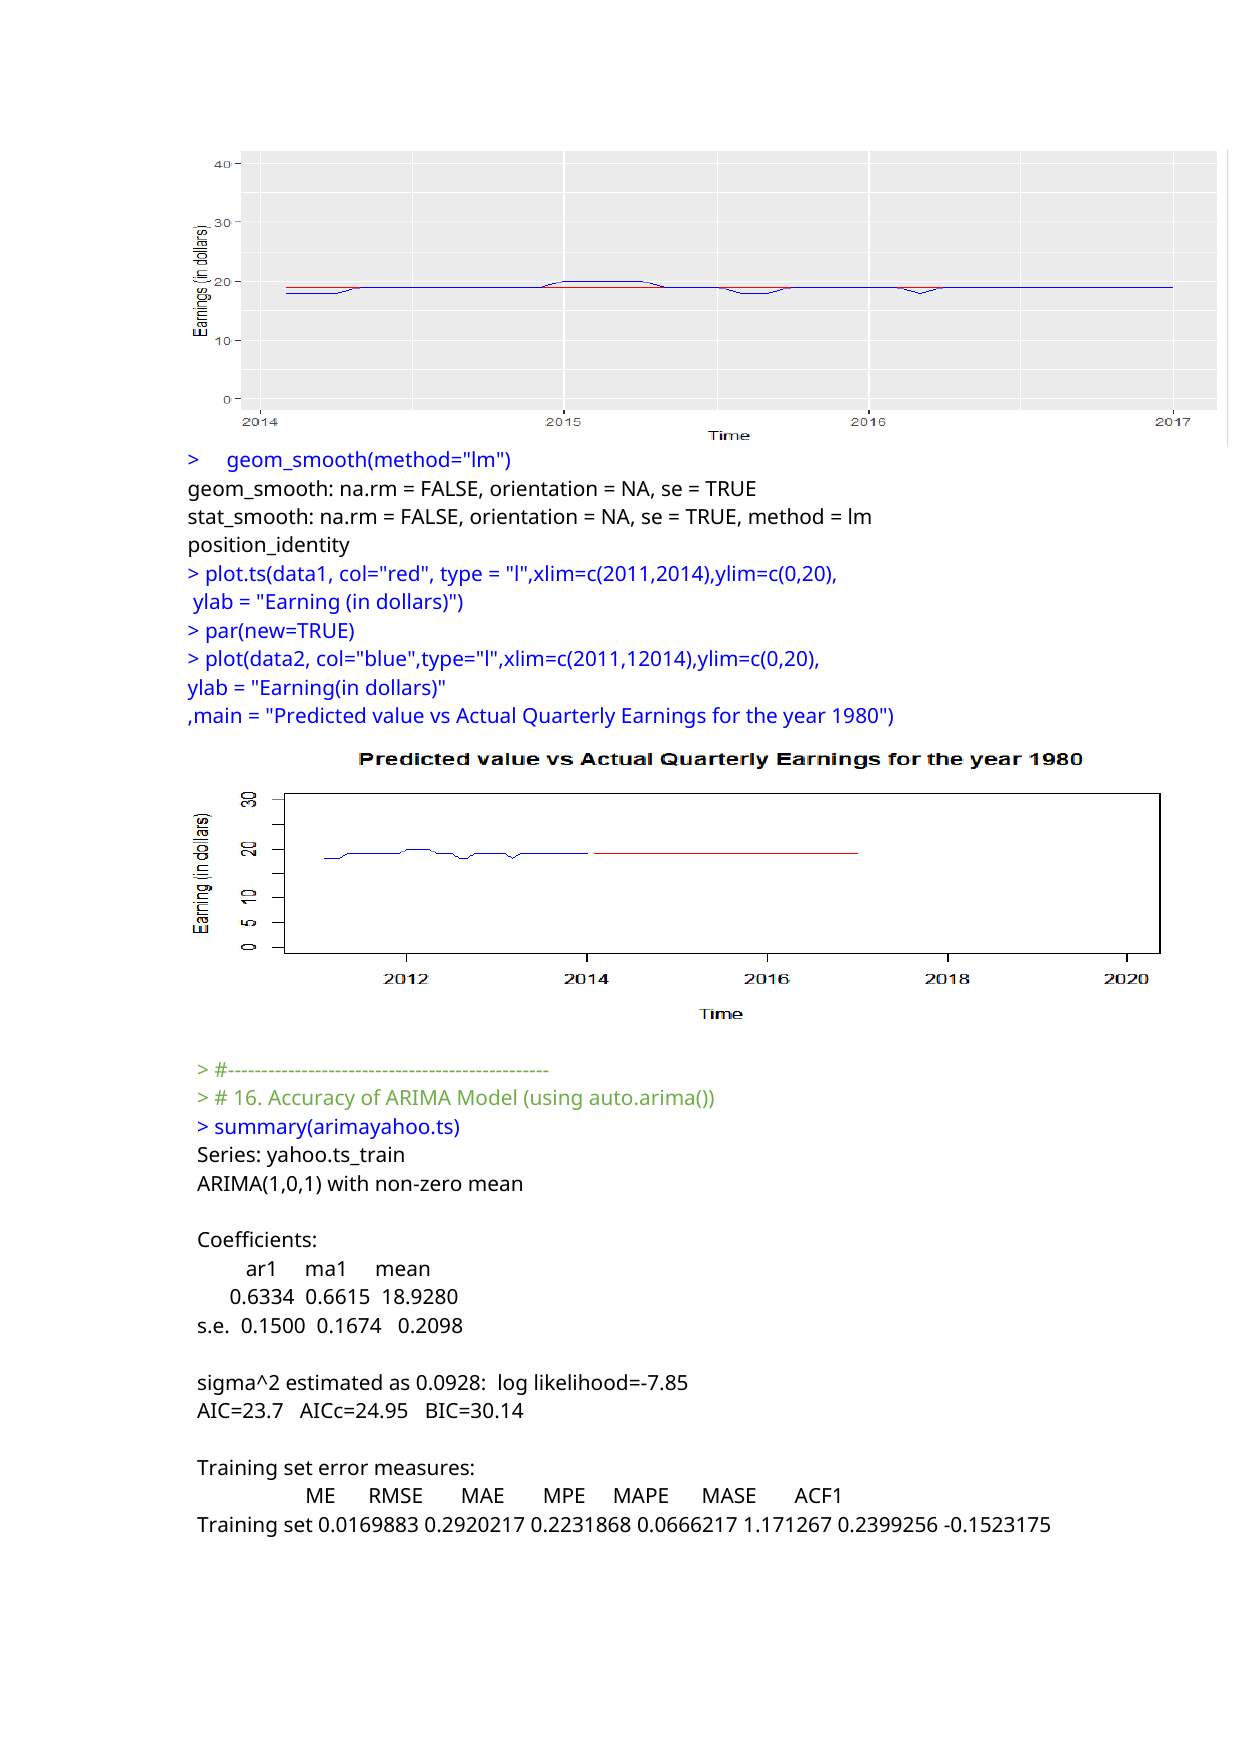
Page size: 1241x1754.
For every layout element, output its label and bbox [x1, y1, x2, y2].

table_cell [150, 150, 1240, 1601]
picture [187, 729, 1185, 1027]
picture [187, 150, 1229, 446]
